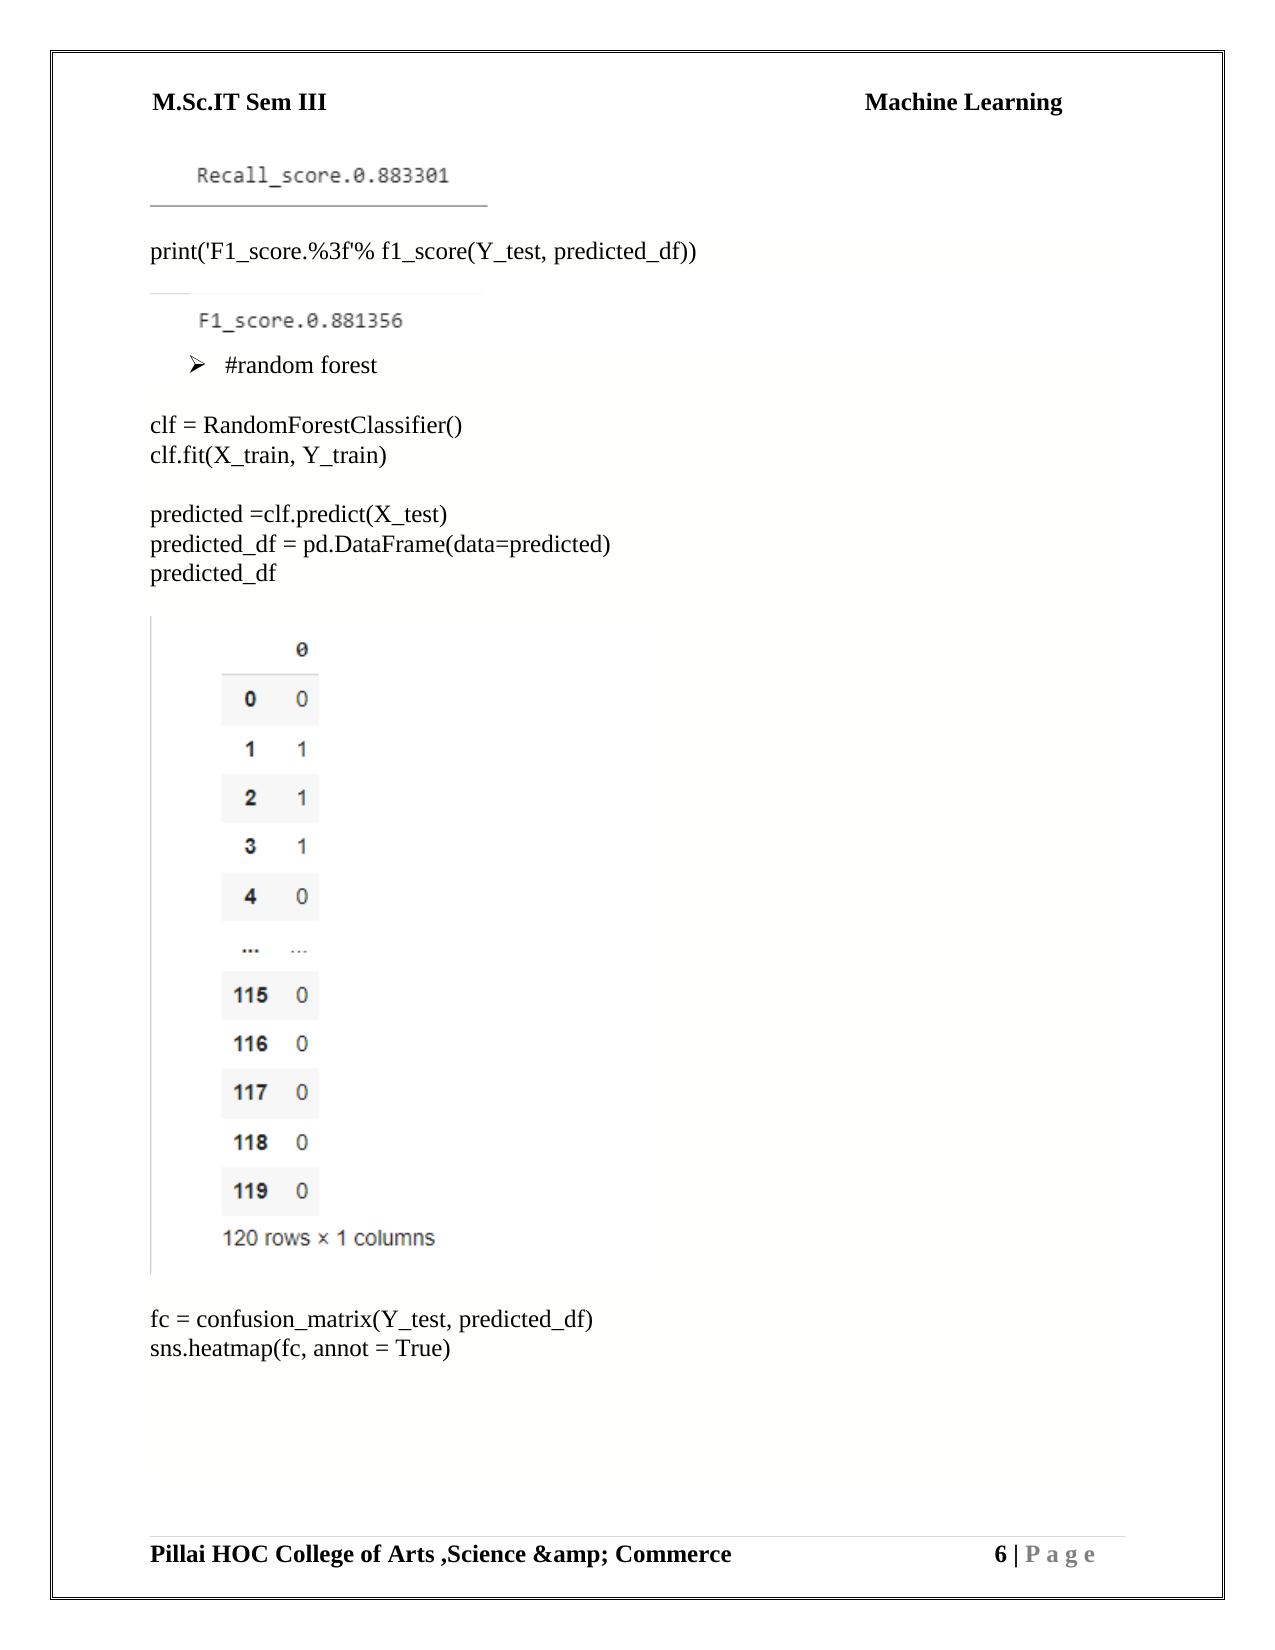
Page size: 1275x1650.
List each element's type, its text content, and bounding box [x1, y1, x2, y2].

picture [150, 150, 488, 207]
picture [150, 616, 657, 1274]
text predicted =clf.predict(X_test) [150, 498, 1125, 528]
text clf = RandomForestClassifier() [150, 409, 1125, 439]
text print('F1_score.%3f'% f1_score(Y_test, predicted_df)) [150, 235, 1125, 265]
text clf.fit(X_train, Y_train) [150, 439, 1125, 468]
picture [150, 293, 483, 350]
list #random forest [187, 350, 1125, 379]
text fc = confusion_matrix(Y_test, predicted_df) [150, 1303, 1125, 1332]
text predicted_df = pd.DataFrame(data=predicted) [150, 528, 1125, 557]
text sns.heatmap(fc, annot = True) [150, 1332, 1125, 1362]
text predicted_df [150, 557, 1125, 587]
